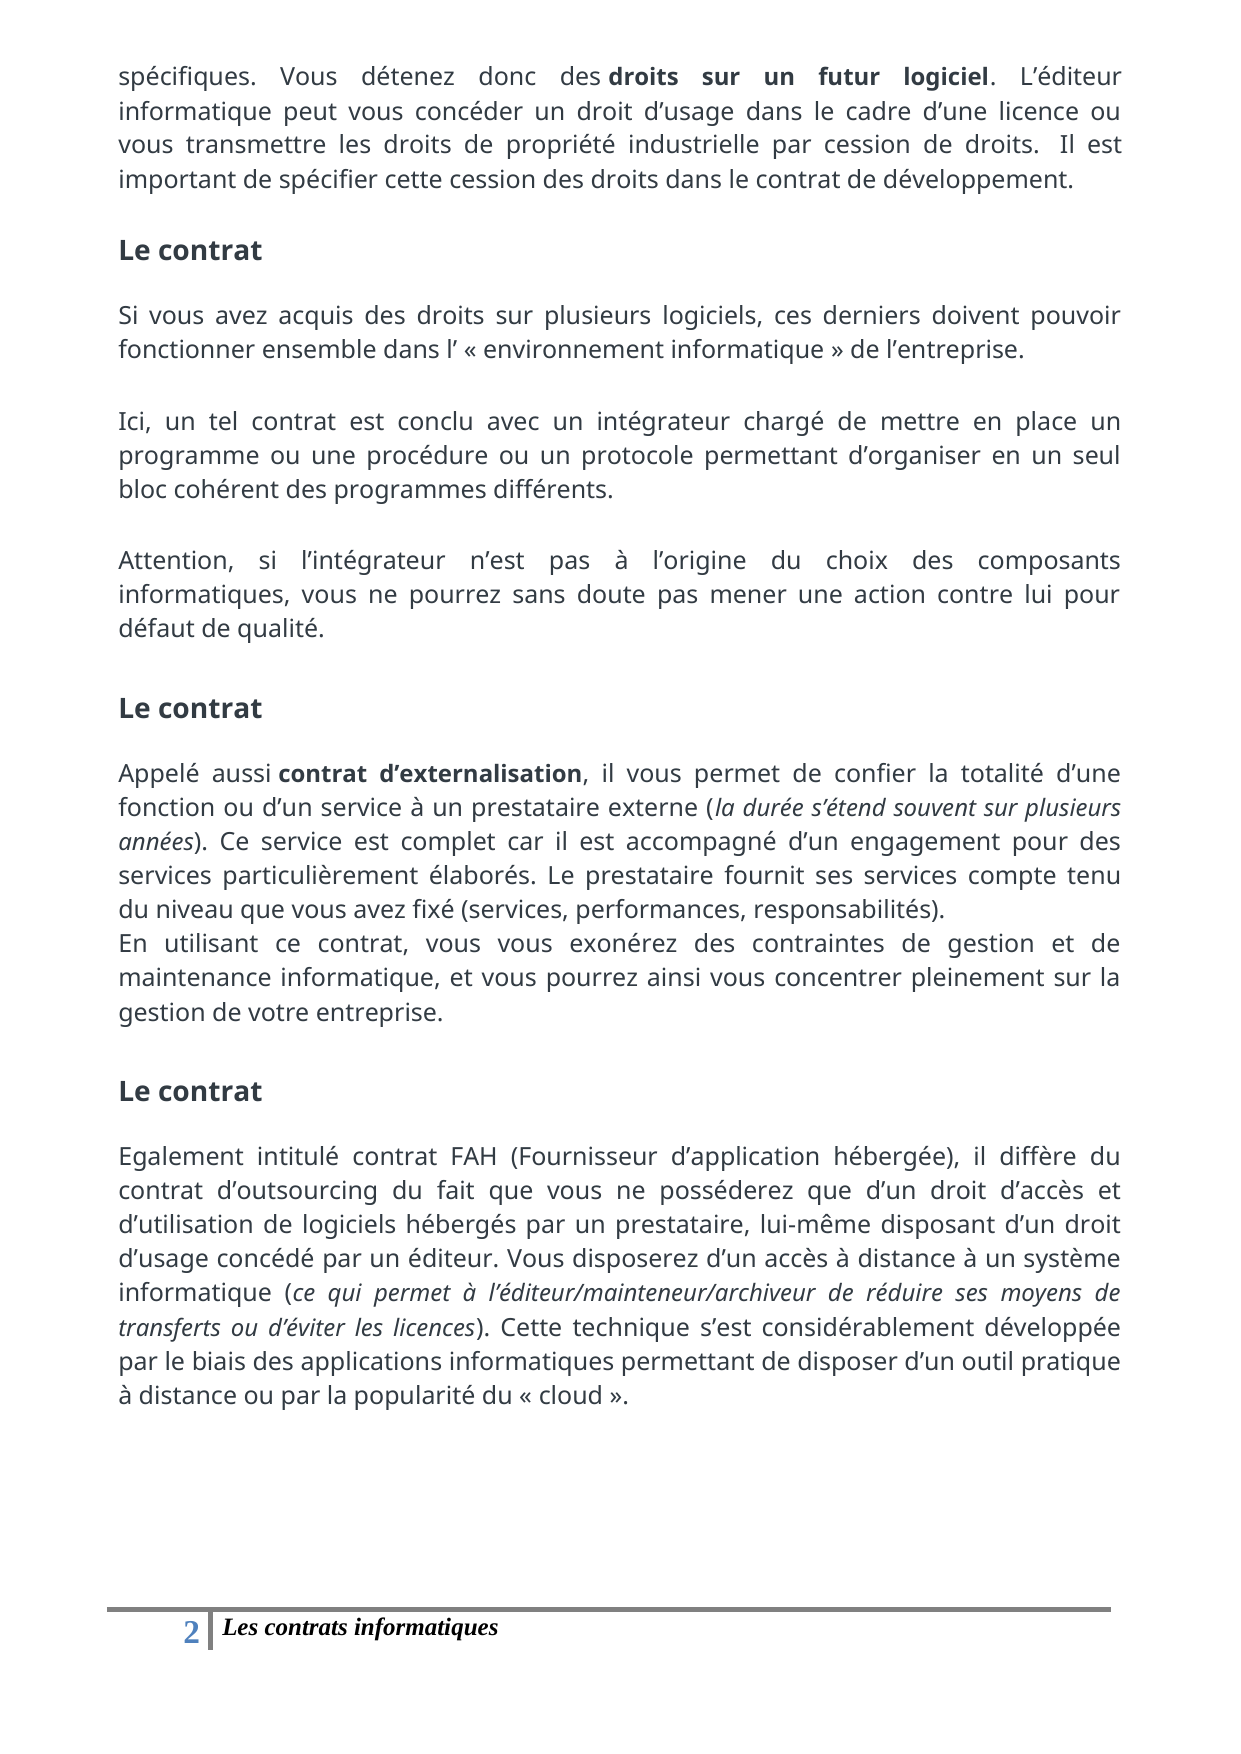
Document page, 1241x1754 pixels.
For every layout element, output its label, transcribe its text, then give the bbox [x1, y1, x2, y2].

text Le contrat d’intégration de logiciels [118, 224, 1122, 268]
text Attention, si l’intégrateur n’est pas à l’origine du choix des composants informatiques, vous ne pourrez sans doute pas mener une action contre lui pour défaut de qualité. [118, 543, 1122, 645]
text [118, 59, 1122, 195]
text Le contrat d’outsourcing [118, 683, 1122, 727]
text Le contrat ASP (Application Service Provider) [118, 1066, 1122, 1110]
text Ici, un tel contrat est conclu avec un intégrateur chargé de mettre en place un programme ou une procédure ou un protocole permettant d’organiser en un seul bloc cohérent des programmes différents. [118, 403, 1122, 505]
text Appelé aussi contrat d’externalisation, il vous permet de confier la totalité d’une fonction ou d’un service à un prestataire externe (la durée s’étend souvent sur plusieurs années). Ce service est complet car il est accompagné d’un engagement pour des services particulièrement élaborés. Le prestataire fournit ses services compte tenu du niveau que vous avez fixé (services, performances, responsabilités). [118, 756, 1122, 926]
text En utilisant ce contrat, vous vous exonérez des contraintes de gestion et de maintenance informatique, et vous pourrez ainsi vous concentrer pleinement sur la gestion de votre entreprise. [118, 926, 1122, 1028]
text Egalement intitulé contrat FAH (Fournisseur d’application hébergée), il diffère du contrat d’outsourcing du fait que vous ne posséderez que d’un droit d’accès et d’utilisation de logiciels hébergés par un prestataire, lui-même disposant d’un droit d’usage concédé par un éditeur. Vous disposerez d’un accès à distance à un système informatique (ce qui permet à l’éditeur/mainteneur/archiveur de réduire ses moyens de transferts ou d’éviter les licences). Cette technique s’est considérablement développée par le biais des applications informatiques permettant de disposer d’un outil pratique à distance ou par la popularité du « cloud ». [118, 1139, 1122, 1411]
text Si vous avez acquis des droits sur plusieurs logiciels, ces derniers doivent pouvoir fonctionner ensemble dans l’ « environnement informatique » de l’entreprise. [118, 298, 1122, 366]
